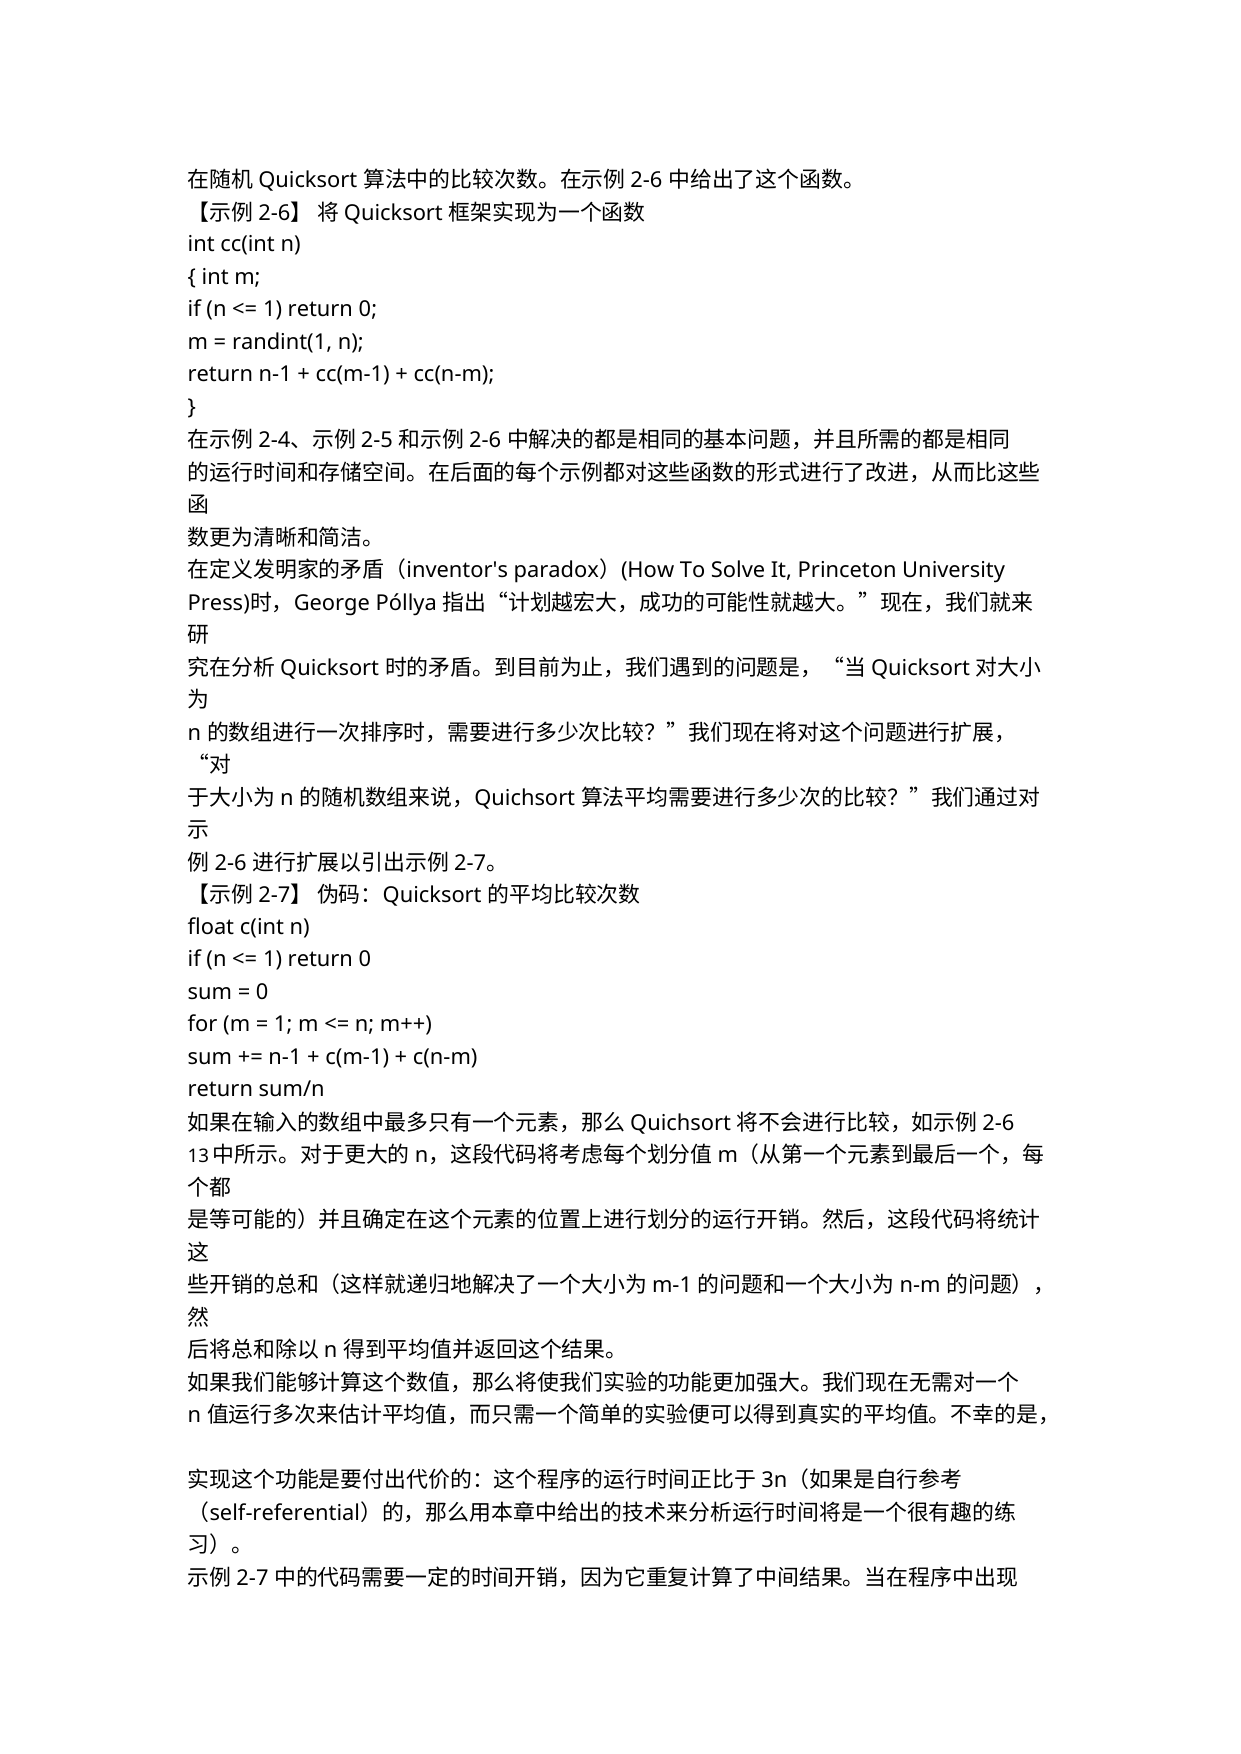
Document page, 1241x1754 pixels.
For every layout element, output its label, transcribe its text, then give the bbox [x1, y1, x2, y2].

text 数更为清晰和简洁。 [187, 519, 1053, 552]
text 【示例 2-7】 伪码：Quicksort 的平均比较次数 [187, 877, 1053, 909]
text 习）。 [187, 1527, 1053, 1559]
text 如果我们能够计算这个数值，那么将使我们实验的功能更加强大。我们现在无需对一个 [187, 1364, 1053, 1397]
text 是等可能的）并且确定在这个元素的位置上进行划分的运行开销。然后，这段代码将统计这 [187, 1202, 1053, 1267]
text sum += n-1 + c(m-1) + c(n-m) [187, 1039, 1053, 1072]
text 后将总和除以 n 得到平均值并返回这个结果。 [187, 1332, 1053, 1364]
text if (n <= 1) return 0; [187, 292, 1053, 324]
text 实现这个功能是要付出代价的：这个程序的运行时间正比于 3n（如果是自行参考 [187, 1462, 1053, 1494]
text sum = 0 [187, 974, 1053, 1007]
text for (m = 1; m <= n; m++) [187, 1007, 1053, 1039]
text 例 2-6 进行扩展以引出示例 2-7。 [187, 844, 1053, 877]
text 在定义发明家的矛盾（inventor's paradox）(How To Solve It, Princeton University [187, 552, 1053, 584]
text Press)时，George Póllya 指出“计划越宏大，成功的可能性就越大。”现在，我们就来研 [187, 584, 1053, 649]
text （self-referential）的，那么用本章中给出的技术来分析运行时间将是一个很有趣的练 [187, 1494, 1053, 1527]
text return sum/n [187, 1072, 1053, 1104]
text 如果在输入的数组中最多只有一个元素，那么 Quichsort 将不会进行比较，如示例 2-6 [187, 1104, 1053, 1137]
text 示例 2-7 中的代码需要一定的时间开销，因为它重复计算了中间结果。当在程序中出现 [187, 1559, 1053, 1592]
text float c(int n) [187, 909, 1053, 942]
text m = randint(1, n); [187, 324, 1053, 357]
text 在随机 Quicksort 算法中的比较次数。在示例 2-6 中给出了这个函数。 [187, 162, 1053, 194]
text 【示例 2-6】 将 Quicksort 框架实现为一个函数 [187, 194, 1053, 227]
text if (n <= 1) return 0 [187, 942, 1053, 974]
text } [187, 389, 1053, 422]
text 些开销的总和（这样就递归地解决了一个大小为 m-1 的问题和一个大小为 n-m 的问题），然 [187, 1267, 1053, 1332]
text 究在分析 Quicksort 时的矛盾。到目前为止，我们遇到的问题是，“当 Quicksort 对大小为 [187, 649, 1053, 714]
text { int m; [187, 259, 1053, 292]
text return n-1 + cc(m-1) + cc(n-m); [187, 357, 1053, 389]
text 在示例 2-4、示例 2-5 和示例 2-6 中解决的都是相同的基本问题，并且所需的都是相同 [187, 422, 1053, 454]
text n 的数组进行一次排序时，需要进行多少次比较？”我们现在将对这个问题进行扩展，“对 [187, 714, 1053, 779]
text int cc(int n) [187, 227, 1053, 259]
text 的运行时间和存储空间。在后面的每个示例都对这些函数的形式进行了改进，从而比这些函 [187, 454, 1053, 519]
text 13中所示。对于更大的 n，这段代码将考虑每个划分值 m（从第一个元素到最后一个，每个都 [187, 1137, 1053, 1202]
text n 值运行多次来估计平均值，而只需一个简单的实验便可以得到真实的平均值。不幸的是， [187, 1397, 1053, 1462]
text 于大小为 n 的随机数组来说，Quichsort 算法平均需要进行多少次的比较？”我们通过对示 [187, 779, 1053, 844]
